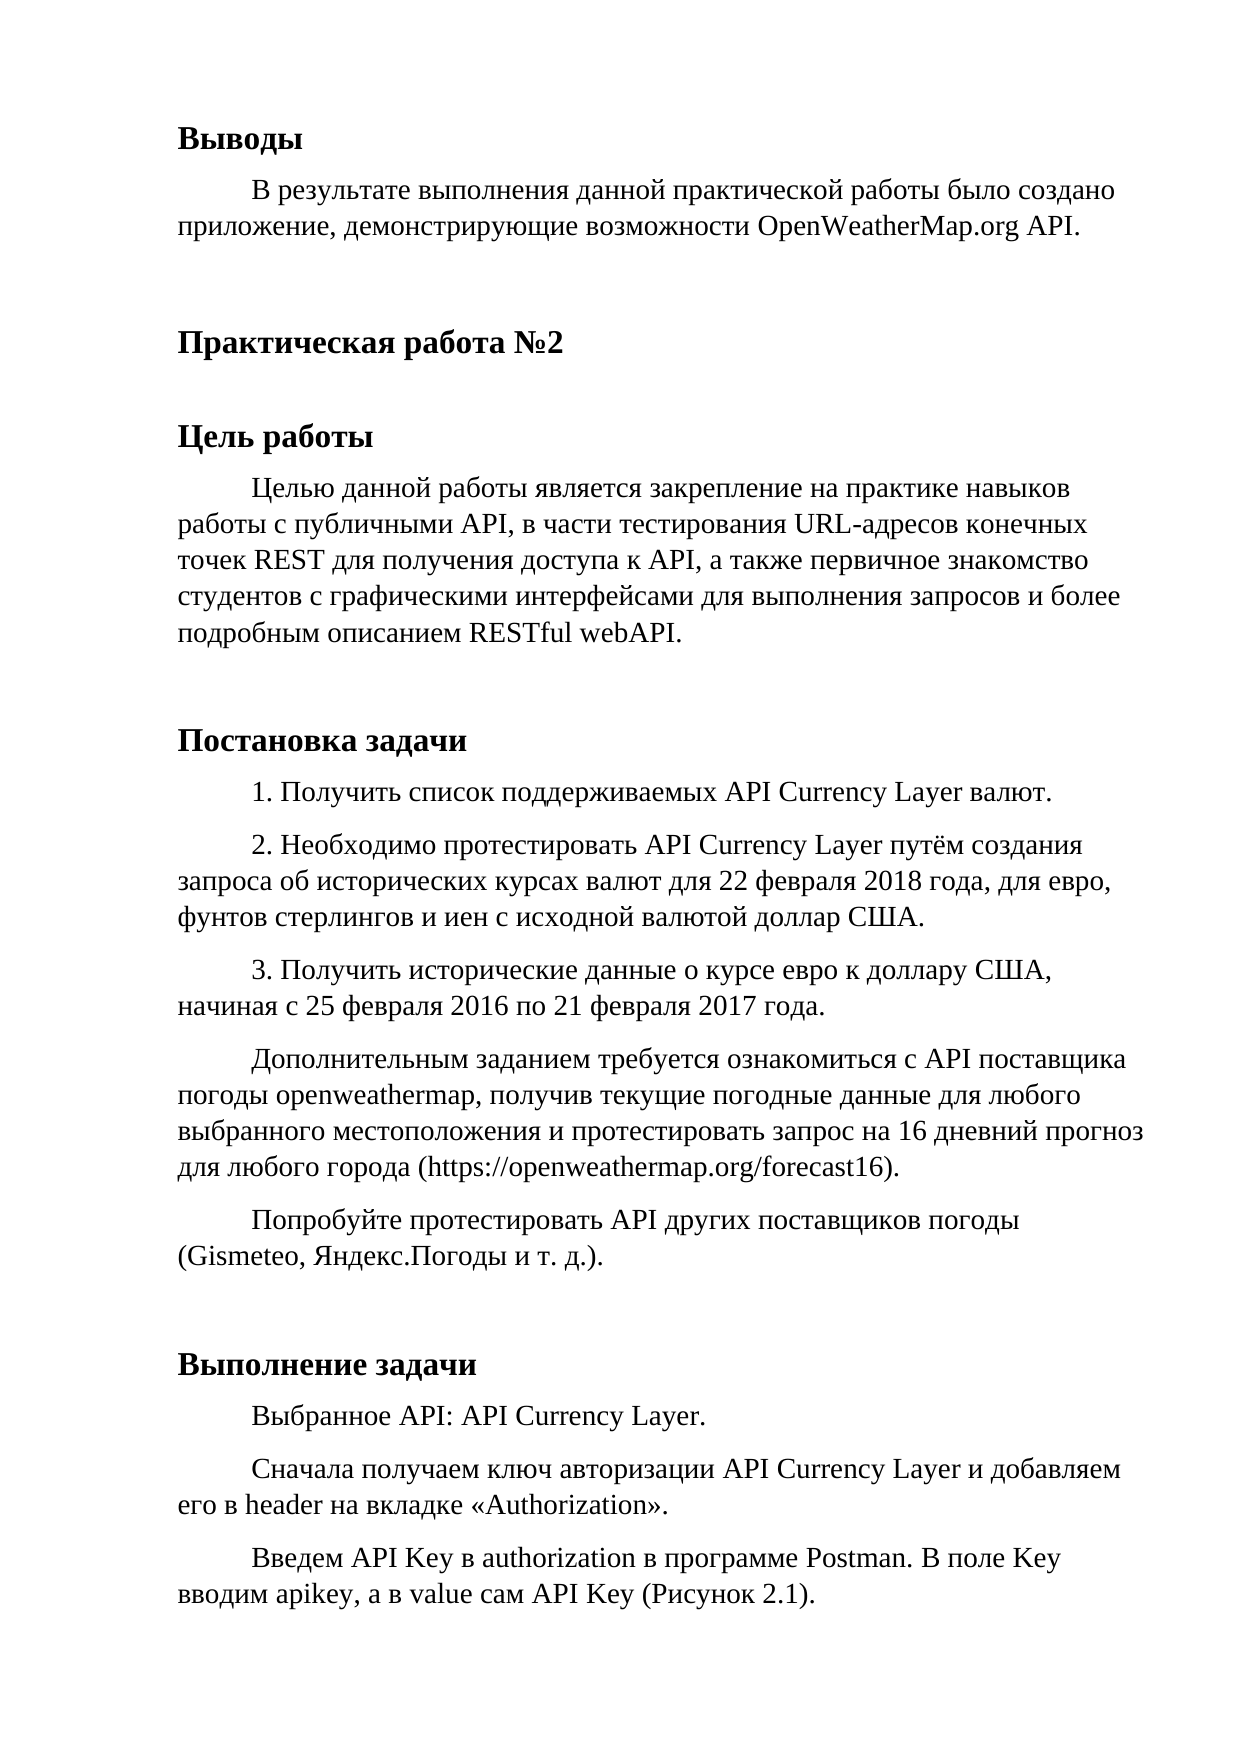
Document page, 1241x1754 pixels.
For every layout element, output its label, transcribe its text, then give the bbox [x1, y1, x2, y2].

text Сначала получаем ключ авторизации API Currency Layer и добавляем его в header на вкладке «Authorization». [177, 1451, 1152, 1520]
text Выбранное API: API Currency Layer. [177, 1398, 1152, 1431]
subtitle Цель работы [177, 416, 1152, 454]
text Попробуйте протестировать API других поставщиков погоды (Gismeteo, Яндекс.Погоды и т. д.). [177, 1202, 1152, 1272]
subtitle Практическая работа №2 [177, 322, 1152, 360]
text 2. Необходимо протестировать API Currency Layer путём создания запроса об исторических курсах валют для 22 февраля 2018 года, для евро, фунтов стерлингов и иен с исходной валютой доллар США. [177, 827, 1152, 933]
text Дополнительным заданием требуется ознакомиться с API поставщика погоды openweathermap, получив текущие погодные данные для любого выбранного местоположения и протестировать запрос на 16 дневний прогноз для любого города (https://openweathermap.org/forecast16). [177, 1041, 1152, 1183]
subtitle Выполнение задачи [177, 1344, 1152, 1382]
text В результате выполнения данной практической работы было создано приложение, демонстрирующие возможности OpenWeatherMap.org API. [177, 172, 1152, 242]
subtitle Выводы [177, 118, 1152, 156]
text Целью данной работы является закрепление на практике навыков работы с публичными API, в части тестирования URL-адресов конечных точек REST для получения доступа к API, а также первичное знакомство студентов с графическими интерфейсами для выполнения запросов и более подробным описанием RESTful webAPI. [177, 470, 1152, 648]
text Введем API Key в authorization в программе Postman. В поле Key вводим apikey, а в value сам API Key (Рисунок 2.1). [177, 1540, 1152, 1609]
text 3. Получить исторические данные о курсе евро к доллару США, начиная с 25 февраля 2016 по 21 февраля 2017 года. [177, 952, 1152, 1022]
text 1. Получить список поддерживаемых API Currency Layer валют. [177, 774, 1152, 808]
subtitle Постановка задачи [177, 720, 1152, 759]
